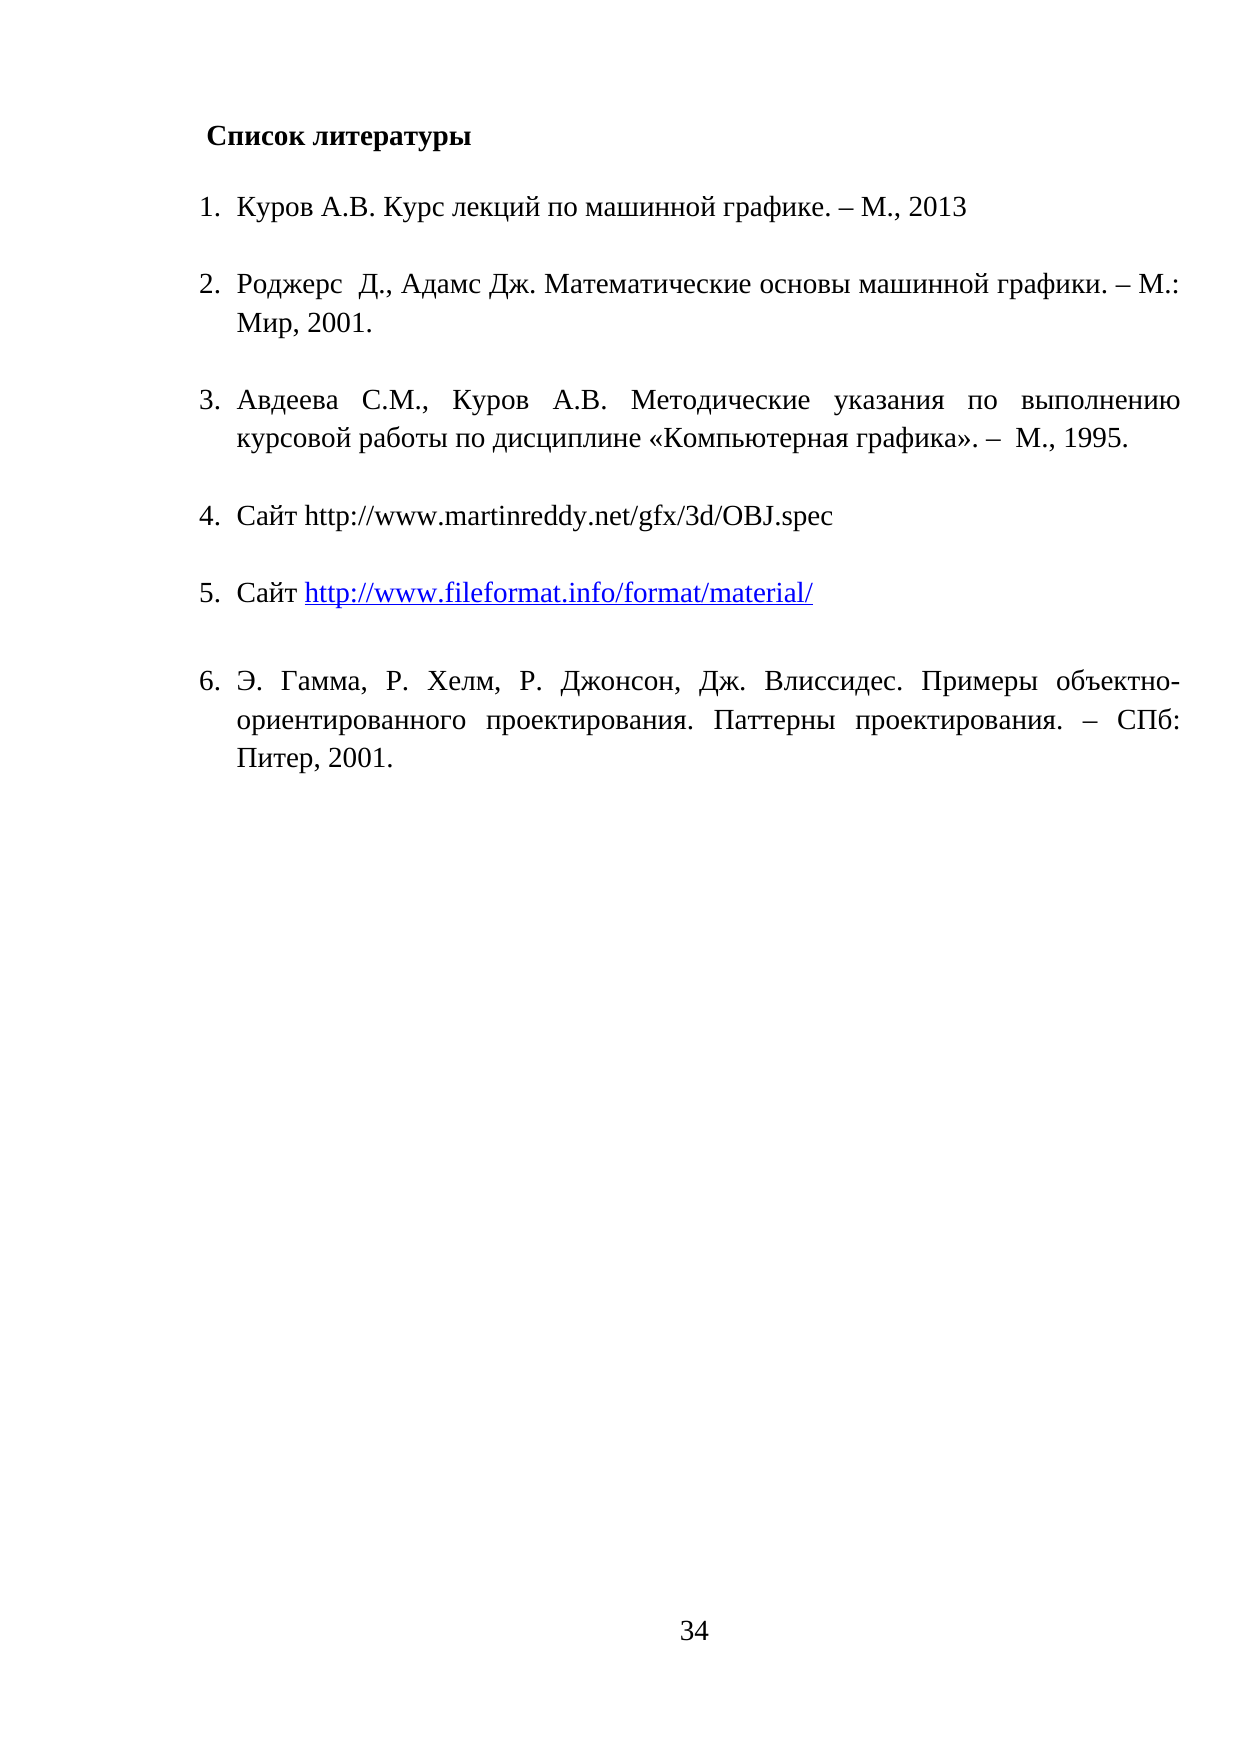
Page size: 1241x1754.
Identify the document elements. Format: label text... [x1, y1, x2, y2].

list Авдеева С.М., Куров А.В. Методические указания по выполнению курсовой работы по дисциплине «Компьютерная графика». – М., 1995. [199, 382, 1181, 454]
list Сайт http://www.fileformat.info/format/material/ [199, 575, 1181, 608]
subtitle Список литературы [148, 118, 1181, 152]
list Куров А.В. Курс лекций по машинной графике. – М., 2013 [199, 189, 1181, 223]
list Сайт http://www.martinreddy.net/gfx/3d/OBJ.spec [199, 498, 1181, 531]
list Роджерс Д., Адамс Дж. Математические основы машинной графики. – М.: Мир, 2001. [199, 266, 1181, 338]
list Э. Гамма, Р. Хелм, Р. Джонсон, Дж. Влиссидес. Примеры объектно-ориентированного проектирования. Паттерны проектирования. – СПб: Питер, 2001. [199, 663, 1181, 774]
